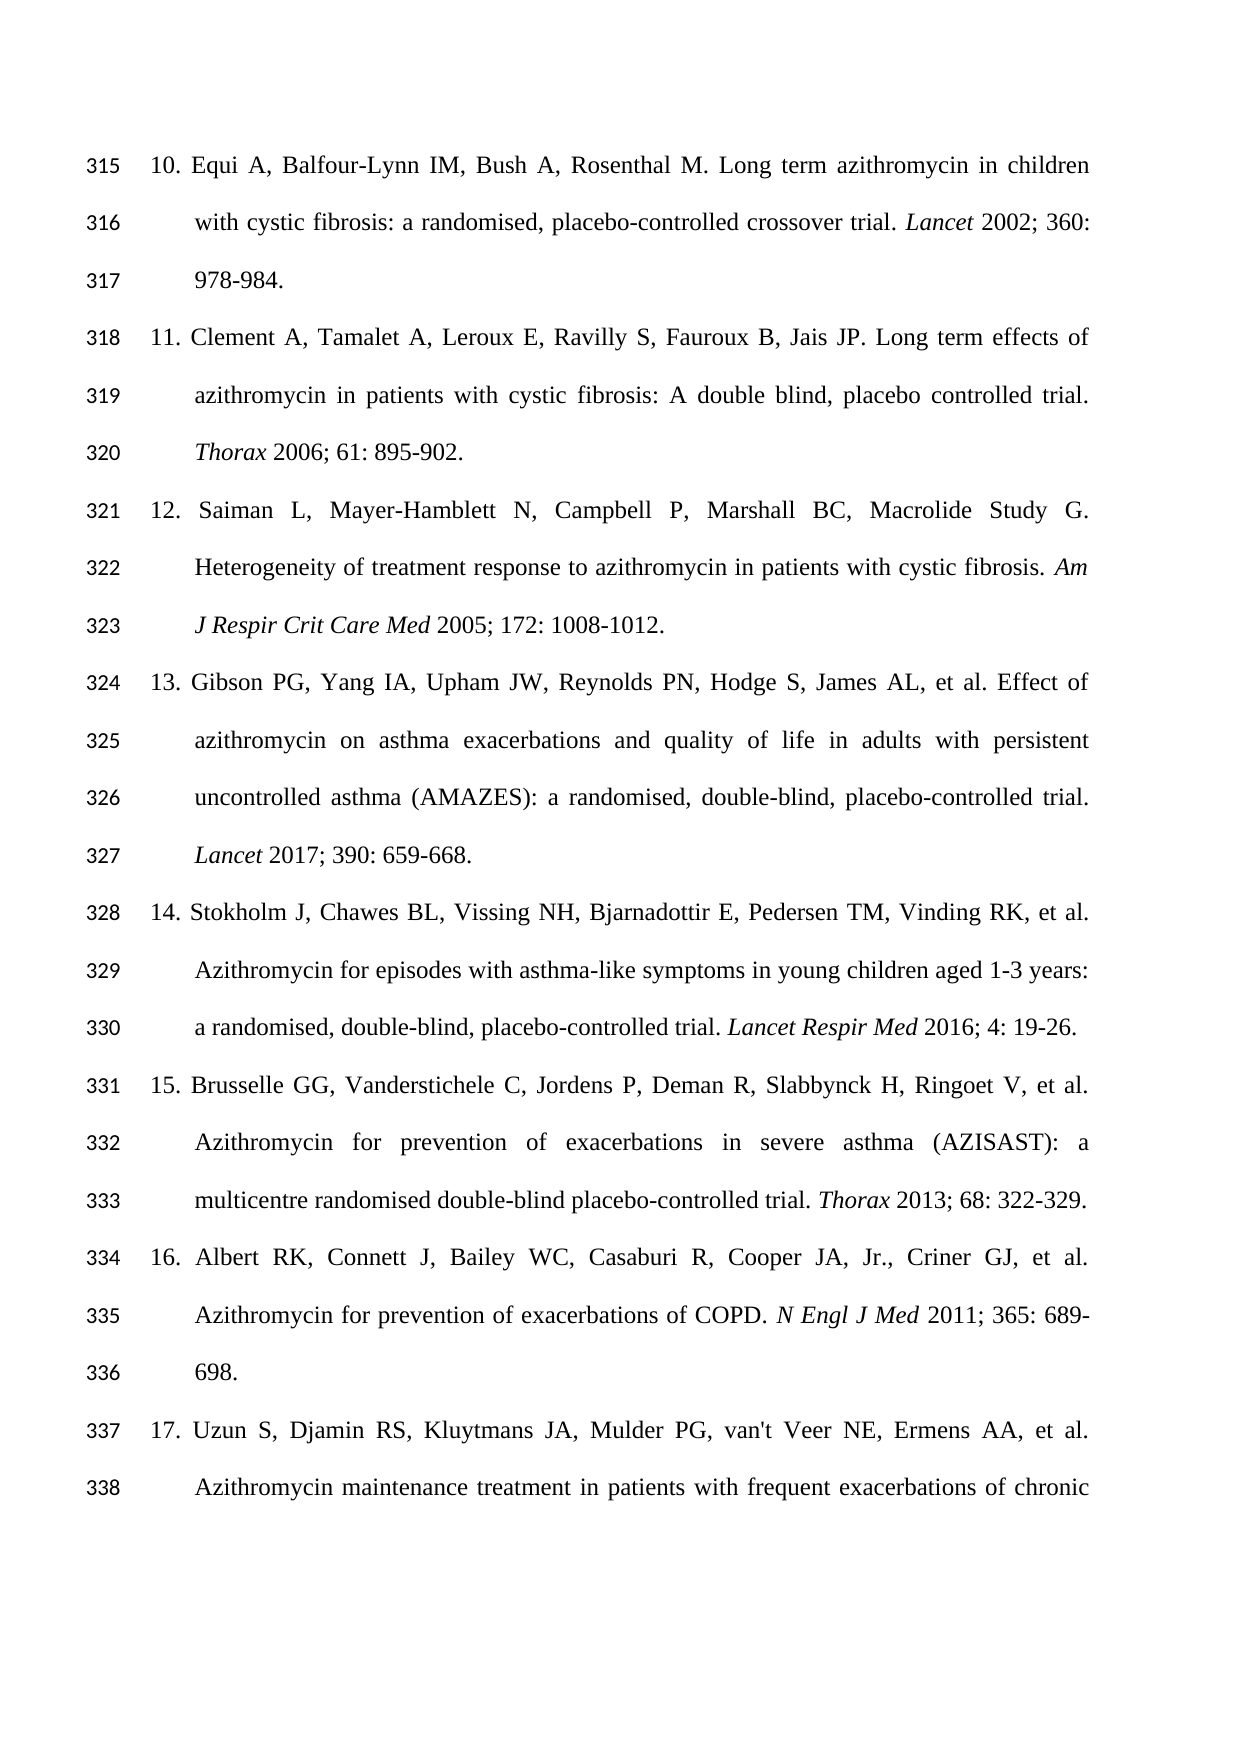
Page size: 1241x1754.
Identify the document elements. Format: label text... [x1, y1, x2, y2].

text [150, 1415, 1090, 1501]
text 12. Saiman L, Mayer-Hamblett N, Campbell P, Marshall BC, Macrolide Study G. Heterogeneity of treatment response to azithromycin in patients with cystic fibrosis. Am J Respir Crit Care Med 2005; 172: 1008-1012. [150, 495, 1090, 639]
text 15. Brusselle GG, Vanderstichele C, Jordens P, Deman R, Slabbynck H, Ringoet V, et al. Azithromycin for prevention of exacerbations in severe asthma (AZISAST): a multicentre randomised double-blind placebo-controlled trial. Thorax 2013; 68: 322-329. [150, 1070, 1090, 1214]
text 14. Stokholm J, Chawes BL, Vissing NH, Bjarnadottir E, Pedersen TM, Vinding RK, et al. Azithromycin for episodes with asthma-like symptoms in young children aged 1-3 years: a randomised, double-blind, placebo-controlled trial. Lancet Respir Med 2016; 4: 19-26. [150, 897, 1090, 1041]
text 10. Equi A, Balfour-Lynn IM, Bush A, Rosenthal M. Long term azithromycin in children with cystic fibrosis: a randomised, placebo-controlled crossover trial. Lancet 2002; 360: 978-984. [150, 150, 1090, 294]
text 11. Clement A, Tamalet A, Leroux E, Ravilly S, Fauroux B, Jais JP. Long term effects of azithromycin in patients with cystic fibrosis: A double blind, placebo controlled trial. Thorax 2006; 61: 895-902. [150, 322, 1090, 466]
text 13. Gibson PG, Yang IA, Upham JW, Reynolds PN, Hodge S, James AL, et al. Effect of azithromycin on asthma exacerbations and quality of life in adults with persistent uncontrolled asthma (AMAZES): a randomised, double-blind, placebo-controlled trial. Lancet 2017; 390: 659-668. [150, 667, 1090, 869]
text 16. Albert RK, Connett J, Bailey WC, Casaburi R, Cooper JA, Jr., Criner GJ, et al. Azithromycin for prevention of exacerbations of COPD. N Engl J Med 2011; 365: 689-698. [150, 1242, 1090, 1386]
